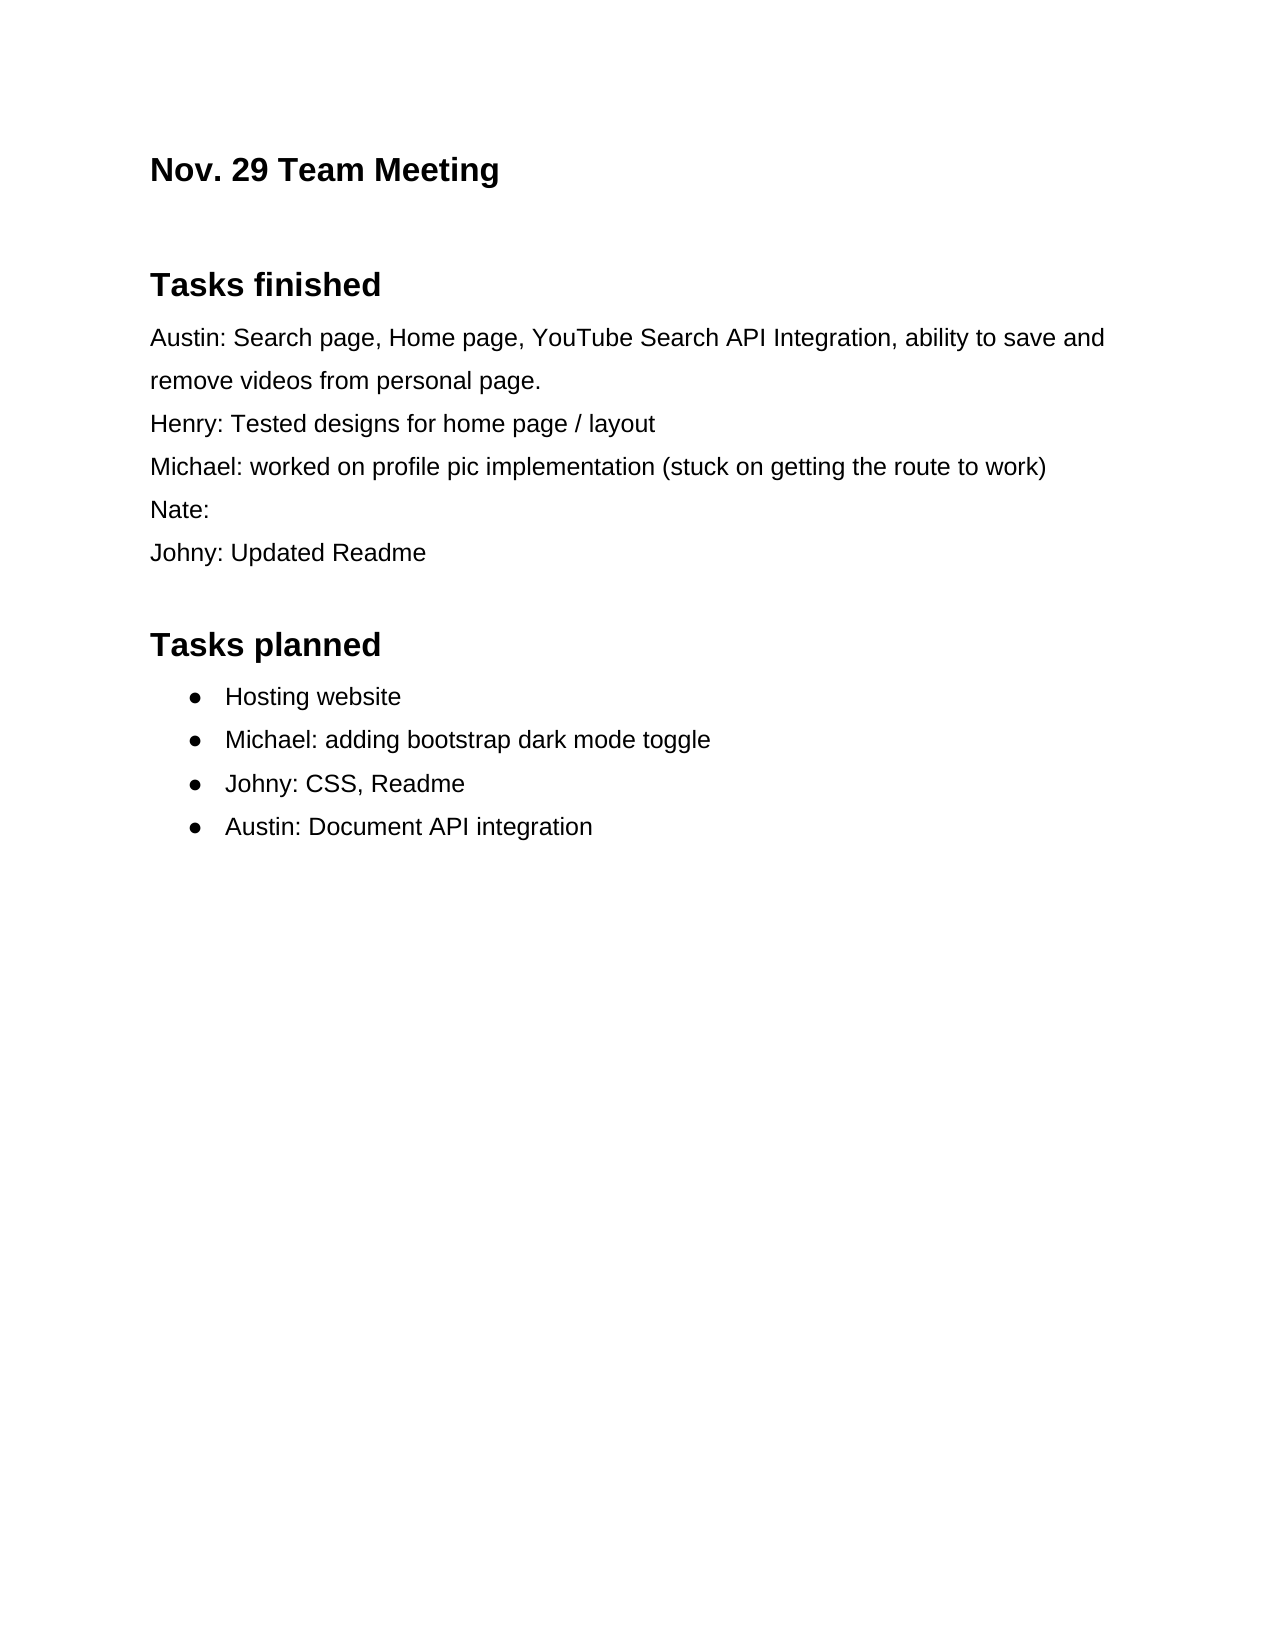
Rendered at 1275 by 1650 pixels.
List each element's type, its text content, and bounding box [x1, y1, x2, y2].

text Tasks finished [150, 265, 1125, 304]
text Nate: [150, 495, 1125, 524]
text Austin: Search page, Home page, YouTube Search API Integration, ability to save and remove videos from personal page. [150, 323, 1125, 395]
text Tasks planned [150, 625, 1125, 663]
text Michael: worked on profile pic implementation (stuck on getting the route to work) [150, 452, 1125, 481]
text Johny: Updated Readme [150, 538, 1125, 567]
list Austin: Document API integration [187, 812, 1125, 840]
list Michael: adding bootstrap dark mode toggle [187, 725, 1125, 754]
text Nov. 29 Team Meeting [150, 150, 1125, 188]
list Hosting website [187, 682, 1125, 711]
text Henry: Tested designs for home page / layout [150, 409, 1125, 438]
list Johny: CSS, Readme [187, 768, 1125, 797]
